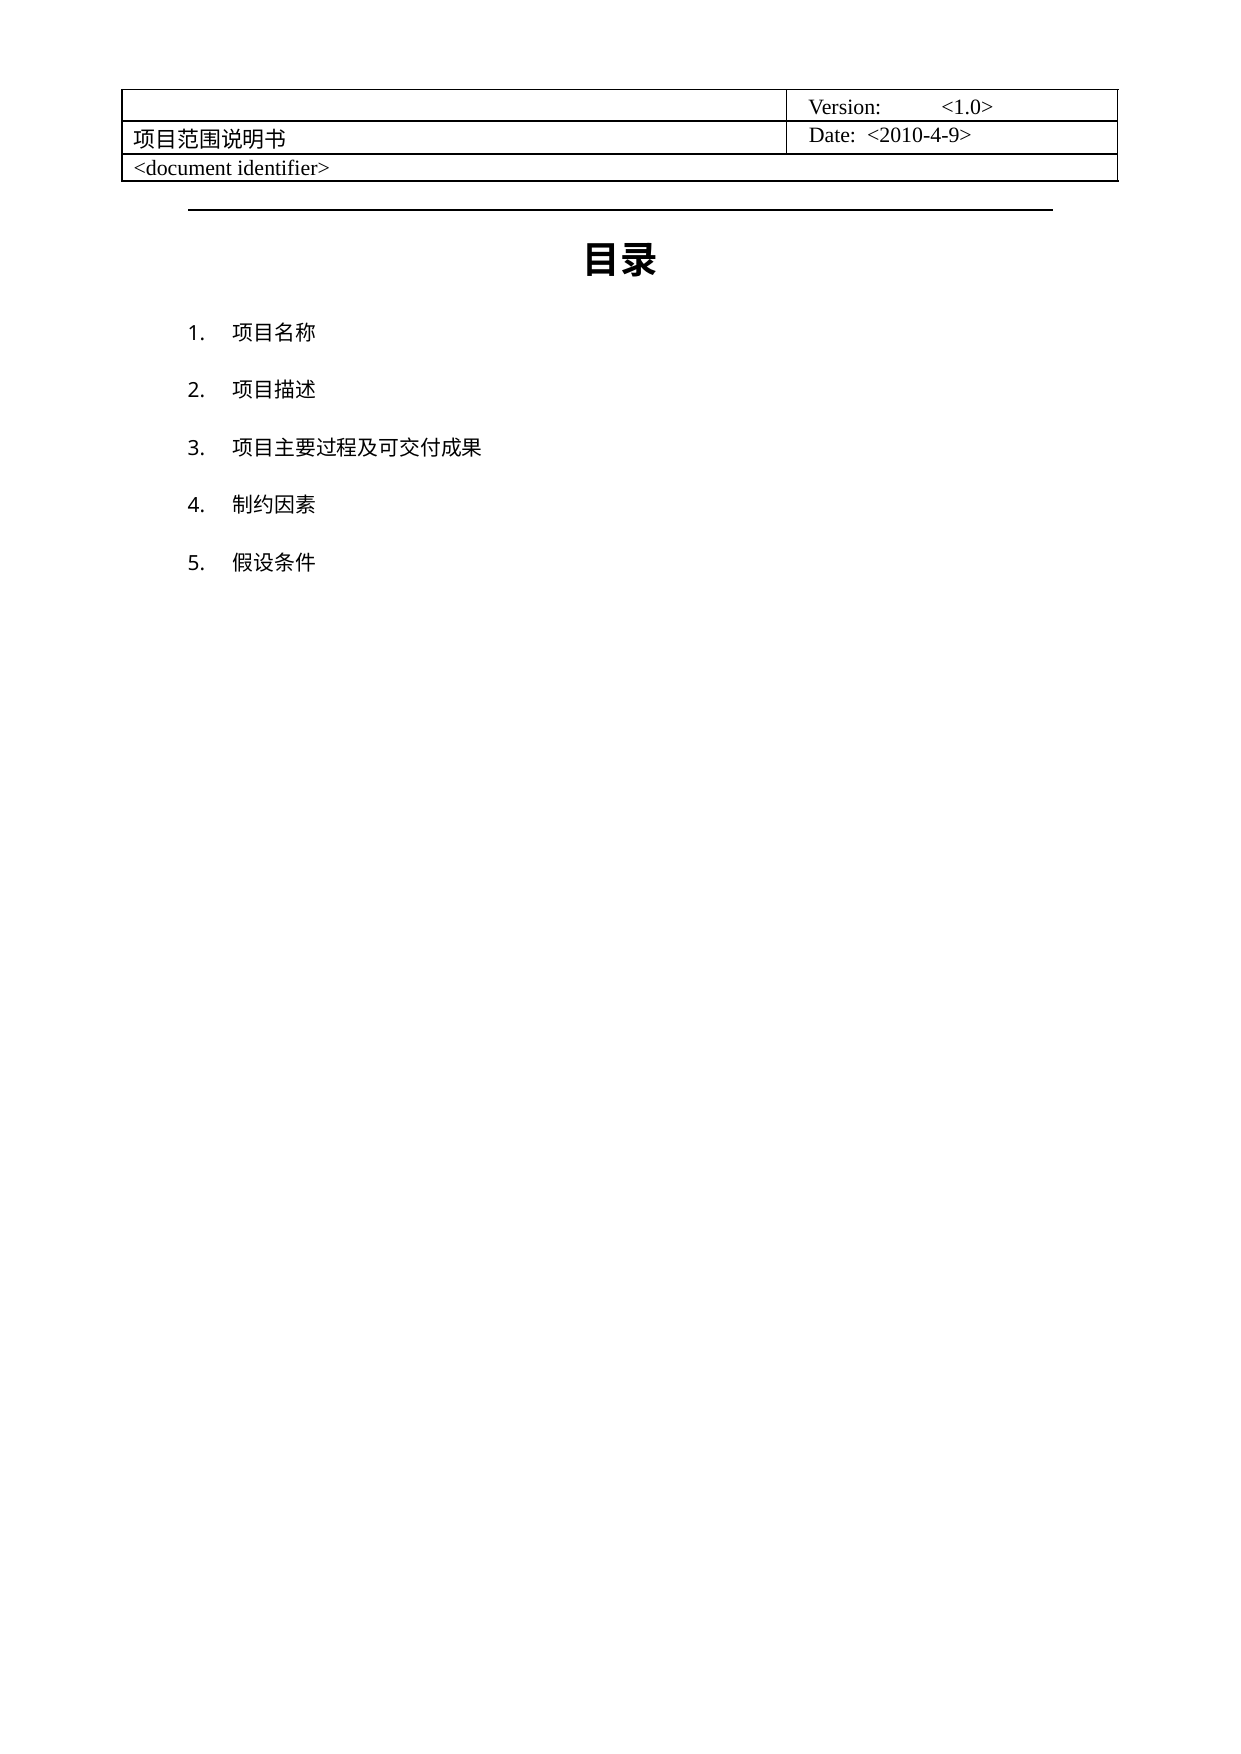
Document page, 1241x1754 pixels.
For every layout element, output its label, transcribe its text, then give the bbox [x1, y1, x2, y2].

text 1. 项目名称 4 [187, 315, 978, 347]
text 5. 假设条件 6 [187, 545, 978, 577]
text 2. 项目描述 4 [187, 372, 978, 405]
text 3. 项目主要过程及可交付成果 5 [187, 430, 978, 462]
title 目录 [187, 225, 1053, 290]
text 4. 制约因素 6 [187, 487, 978, 520]
